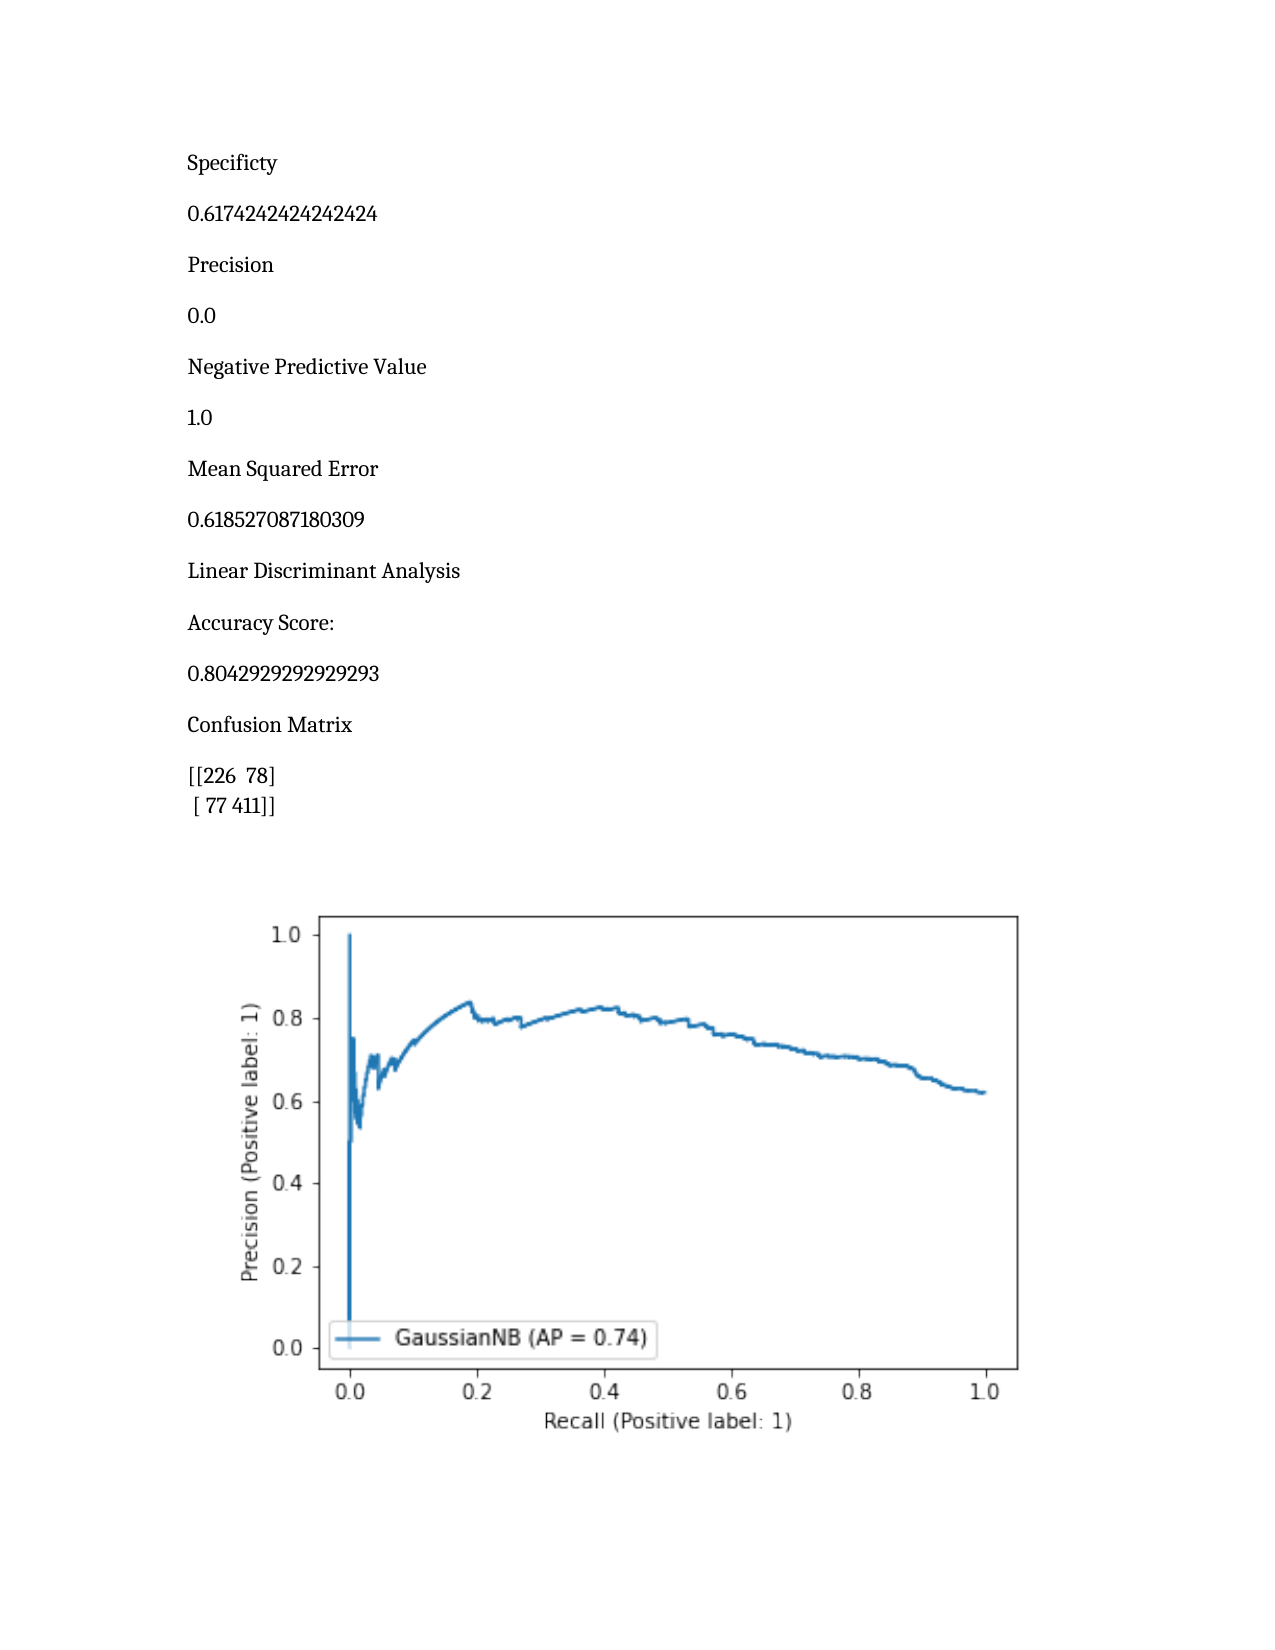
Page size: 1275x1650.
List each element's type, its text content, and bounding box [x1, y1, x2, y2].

text 0.618527087180309 [187, 507, 1087, 534]
text Precision [187, 252, 1087, 278]
text Specificty [187, 150, 1087, 176]
text 1.0 [187, 405, 1087, 432]
text Negative Predictive Value [187, 354, 1087, 381]
text Mean Squared Error [187, 456, 1087, 483]
text 0.6174242424242424 [187, 201, 1087, 227]
text 0.0 [187, 303, 1087, 329]
text Confusion Matrix [187, 711, 1087, 738]
text Linear Discriminant Analysis [187, 558, 1087, 585]
picture [206, 843, 1107, 1444]
text Accuracy Score: [187, 609, 1087, 636]
text [[226 78] [ 77 411]] [187, 762, 1087, 819]
text 0.8042929292929293 [187, 660, 1087, 687]
